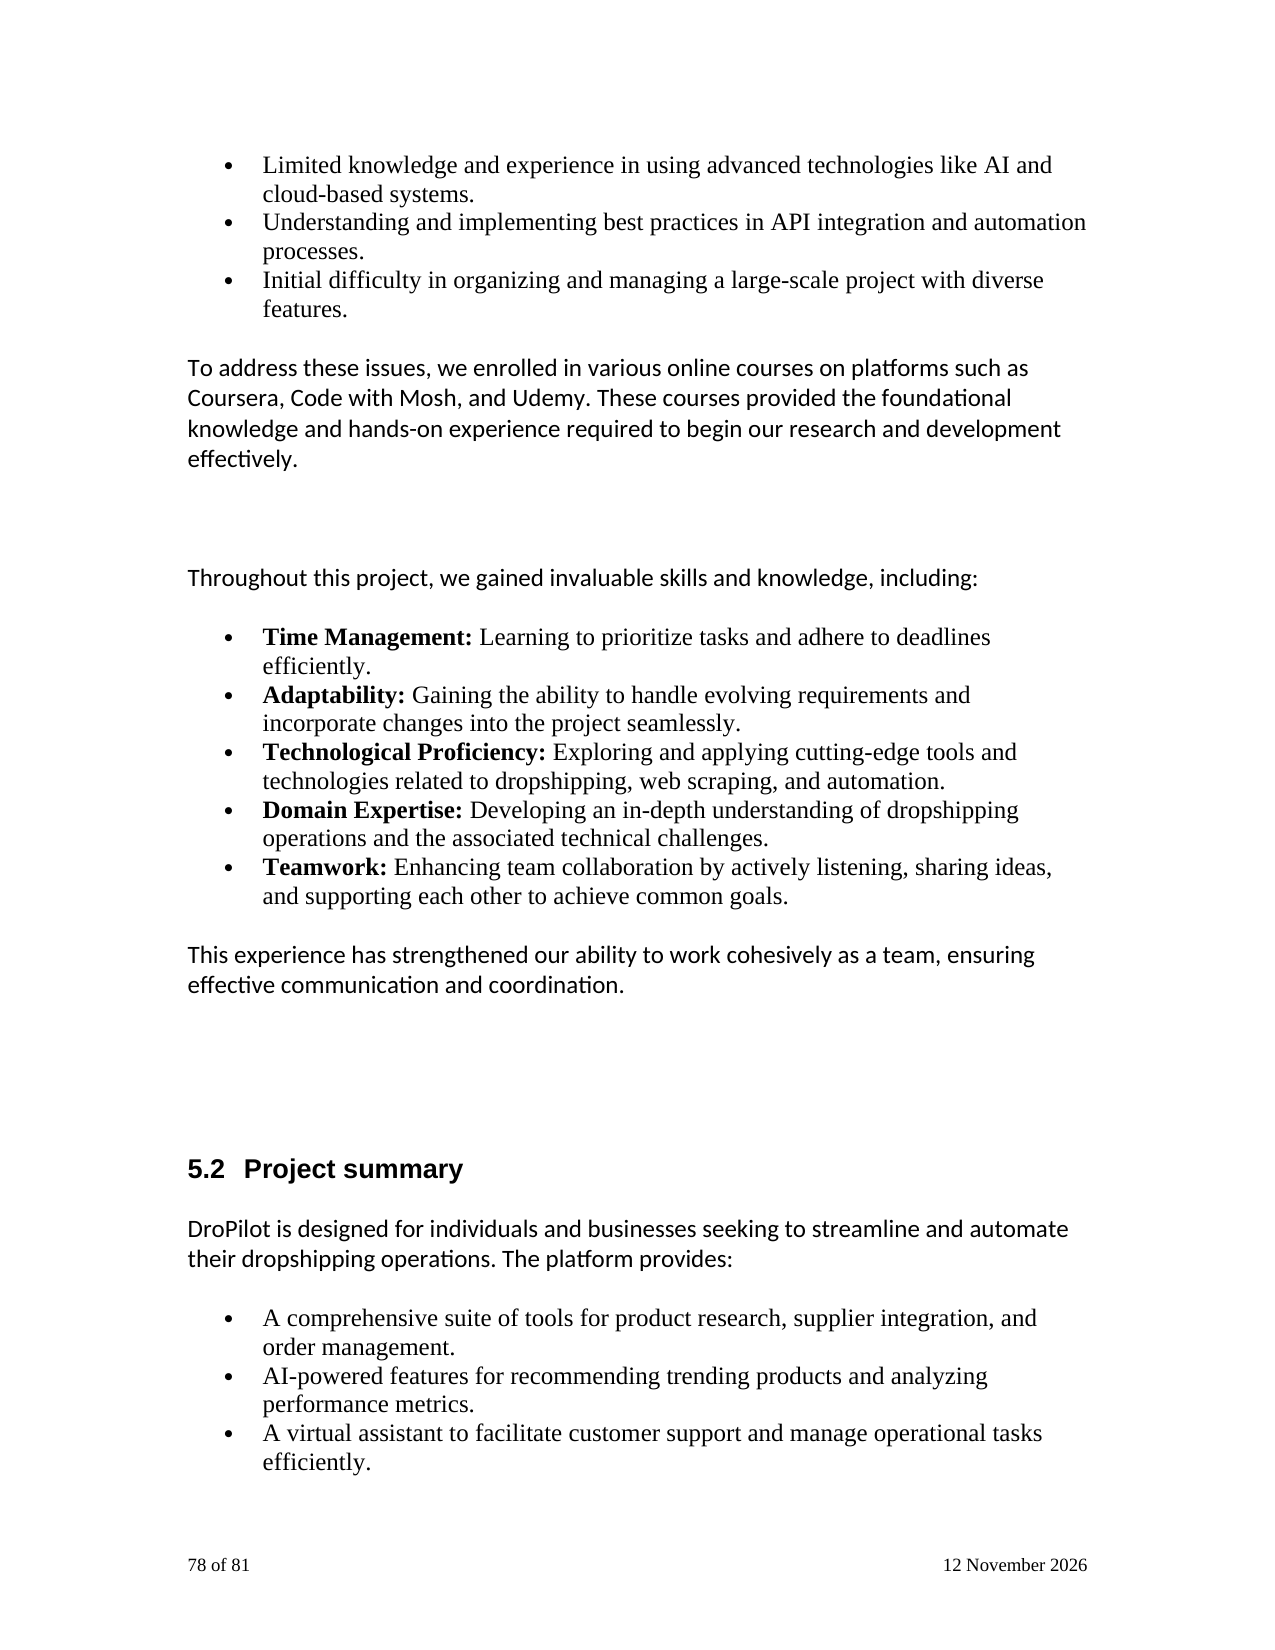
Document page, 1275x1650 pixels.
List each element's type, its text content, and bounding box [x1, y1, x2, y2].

list Technological Proficiency: Exploring and applying cutting-edge tools and technologies related to dropshipping, web scraping, and automation. [225, 737, 1087, 795]
list A comprehensive suite of tools for product research, supplier integration, and order management. [225, 1303, 1087, 1361]
text This experience has strengthened our ability to work cohesively as a team, ensuring effective communication and coordination. [187, 939, 1087, 1000]
list Understanding and implementing best practices in API integration and automation processes. [225, 207, 1087, 265]
list Time Management: Learning to prioritize tasks and adhere to deadlines efficiently. [225, 622, 1087, 680]
list Domain Expertise: Developing an in-depth understanding of dropshipping operations and the associated technical challenges. [225, 795, 1087, 852]
list AI-powered features for recommending trending products and analyzing performance metrics. [225, 1361, 1087, 1418]
text DroPilot is designed for individuals and businesses seeking to streamline and automate their dropshipping operations. The platform provides: [187, 1213, 1087, 1274]
text To address these issues, we enrolled in various online courses on platforms such as Coursera, Code with Mosh, and Udemy. These courses provided the foundational knowledge and hands-on experience required to begin our research and development effectively. [187, 352, 1087, 474]
text Throughout this project, we gained invaluable skills and knowledge, including: [187, 563, 1087, 593]
subtitle Project summary [187, 1153, 1087, 1184]
list Limited knowledge and experience in using advanced technologies like AI and cloud-based systems. [225, 150, 1087, 207]
list Teamwork: Enhancing team collaboration by actively listening, sharing ideas, and supporting each other to achieve common goals. [225, 852, 1087, 910]
list Initial difficulty in organizing and managing a large-scale project with diverse features. [225, 265, 1087, 322]
list A virtual assistant to facilitate customer support and manage operational tasks efficiently. [225, 1418, 1087, 1476]
list Adaptability: Gaining the ability to handle evolving requirements and incorporate changes into the project seamlessly. [225, 680, 1087, 737]
